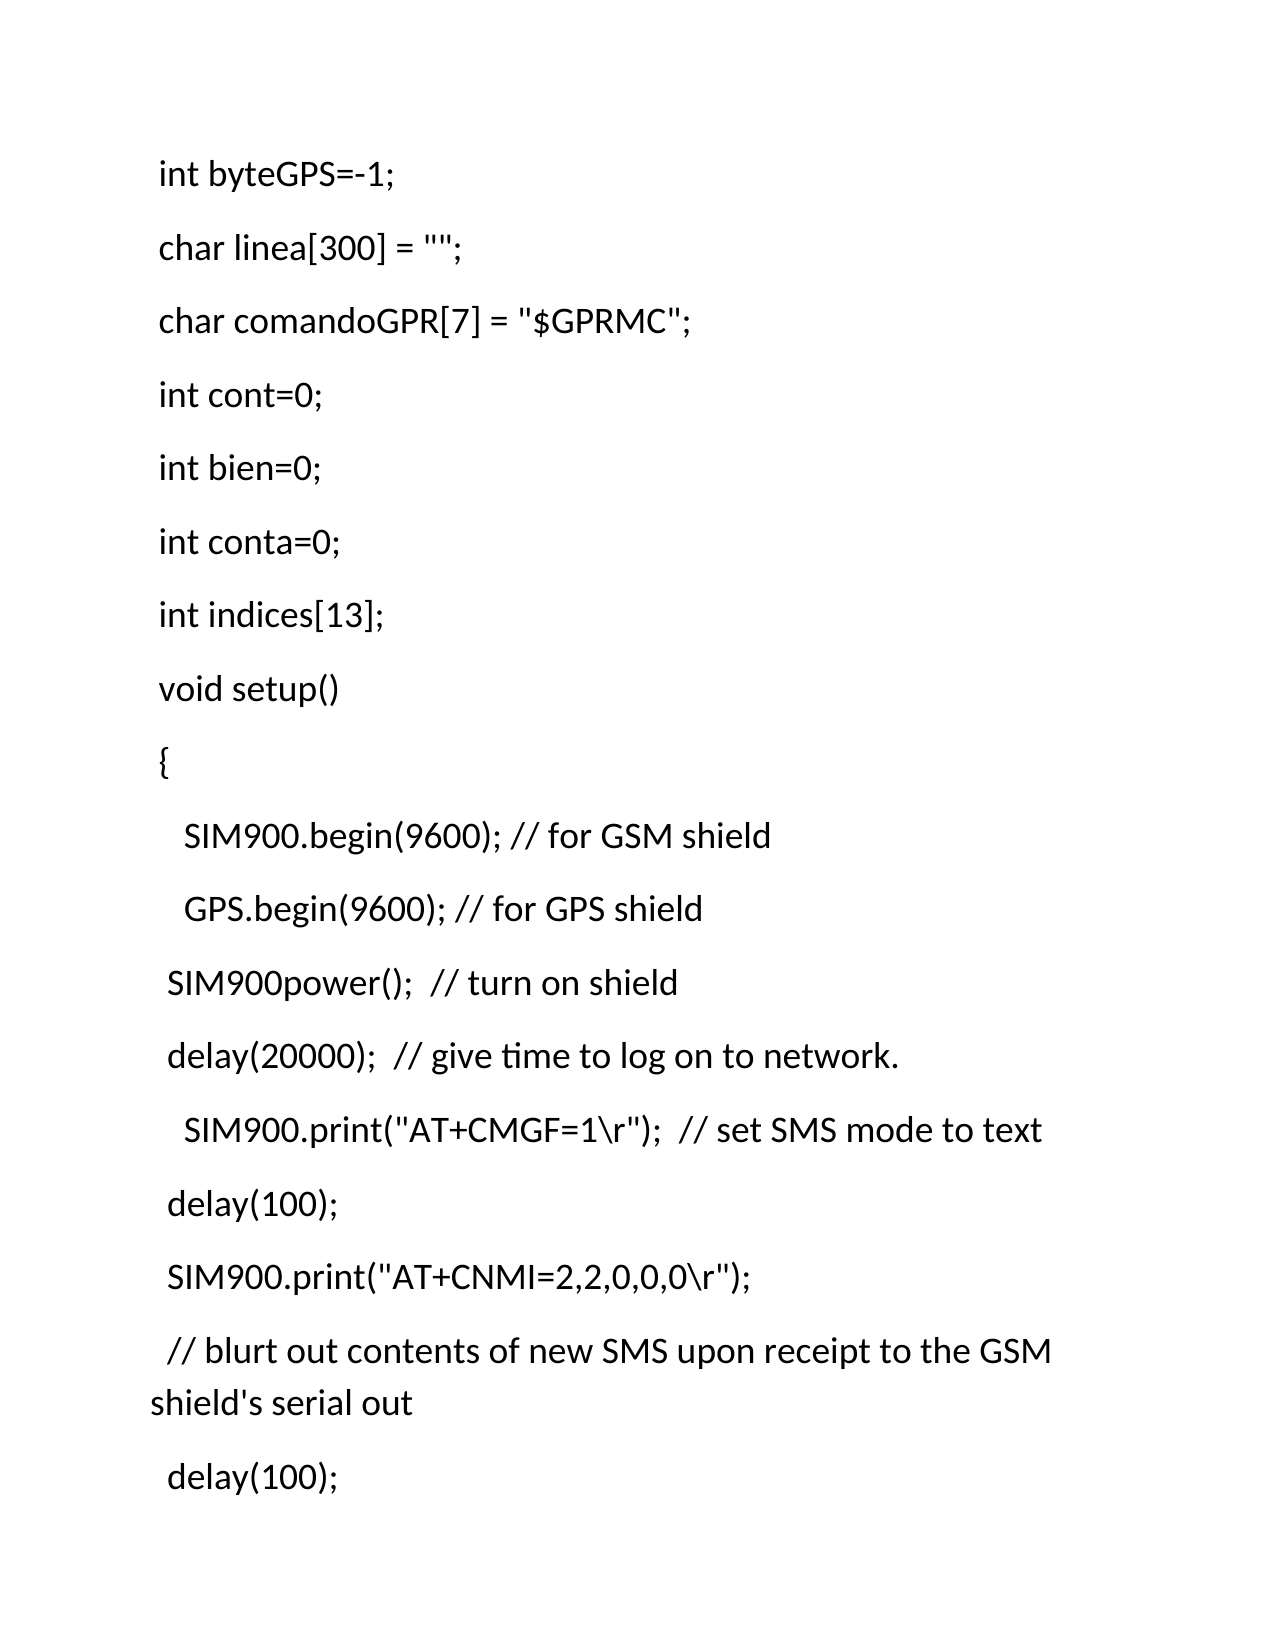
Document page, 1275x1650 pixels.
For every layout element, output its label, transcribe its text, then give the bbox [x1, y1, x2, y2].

text char comandoGPR[7] = "$GPRMC"; [150, 297, 1125, 343]
text delay(100); [150, 1453, 1125, 1499]
text SIM900.print("AT+CMGF=1\r"); // set SMS mode to text [150, 1106, 1125, 1152]
text SIM900.begin(9600); // for GSM shield [150, 812, 1125, 858]
text int bien=0; [150, 444, 1125, 490]
text char linea[300] = ""; [150, 223, 1125, 269]
text delay(100); [150, 1179, 1125, 1225]
text GPS.begin(9600); // for GPS shield [150, 885, 1125, 931]
text delay(20000); // give time to log on to network. [150, 1032, 1125, 1078]
text { [150, 738, 1125, 784]
text int byteGPS=-1; [150, 150, 1125, 196]
text int conta=0; [150, 518, 1125, 563]
text SIM900.print("AT+CNMI=2,2,0,0,0\r"); [150, 1253, 1125, 1299]
text SIM900power(); // turn on shield [150, 959, 1125, 1005]
text // blurt out contents of new SMS upon receipt to the GSM shield's serial out [150, 1327, 1125, 1425]
text void setup() [150, 665, 1125, 711]
text int indices[13]; [150, 591, 1125, 637]
text int cont=0; [150, 371, 1125, 416]
